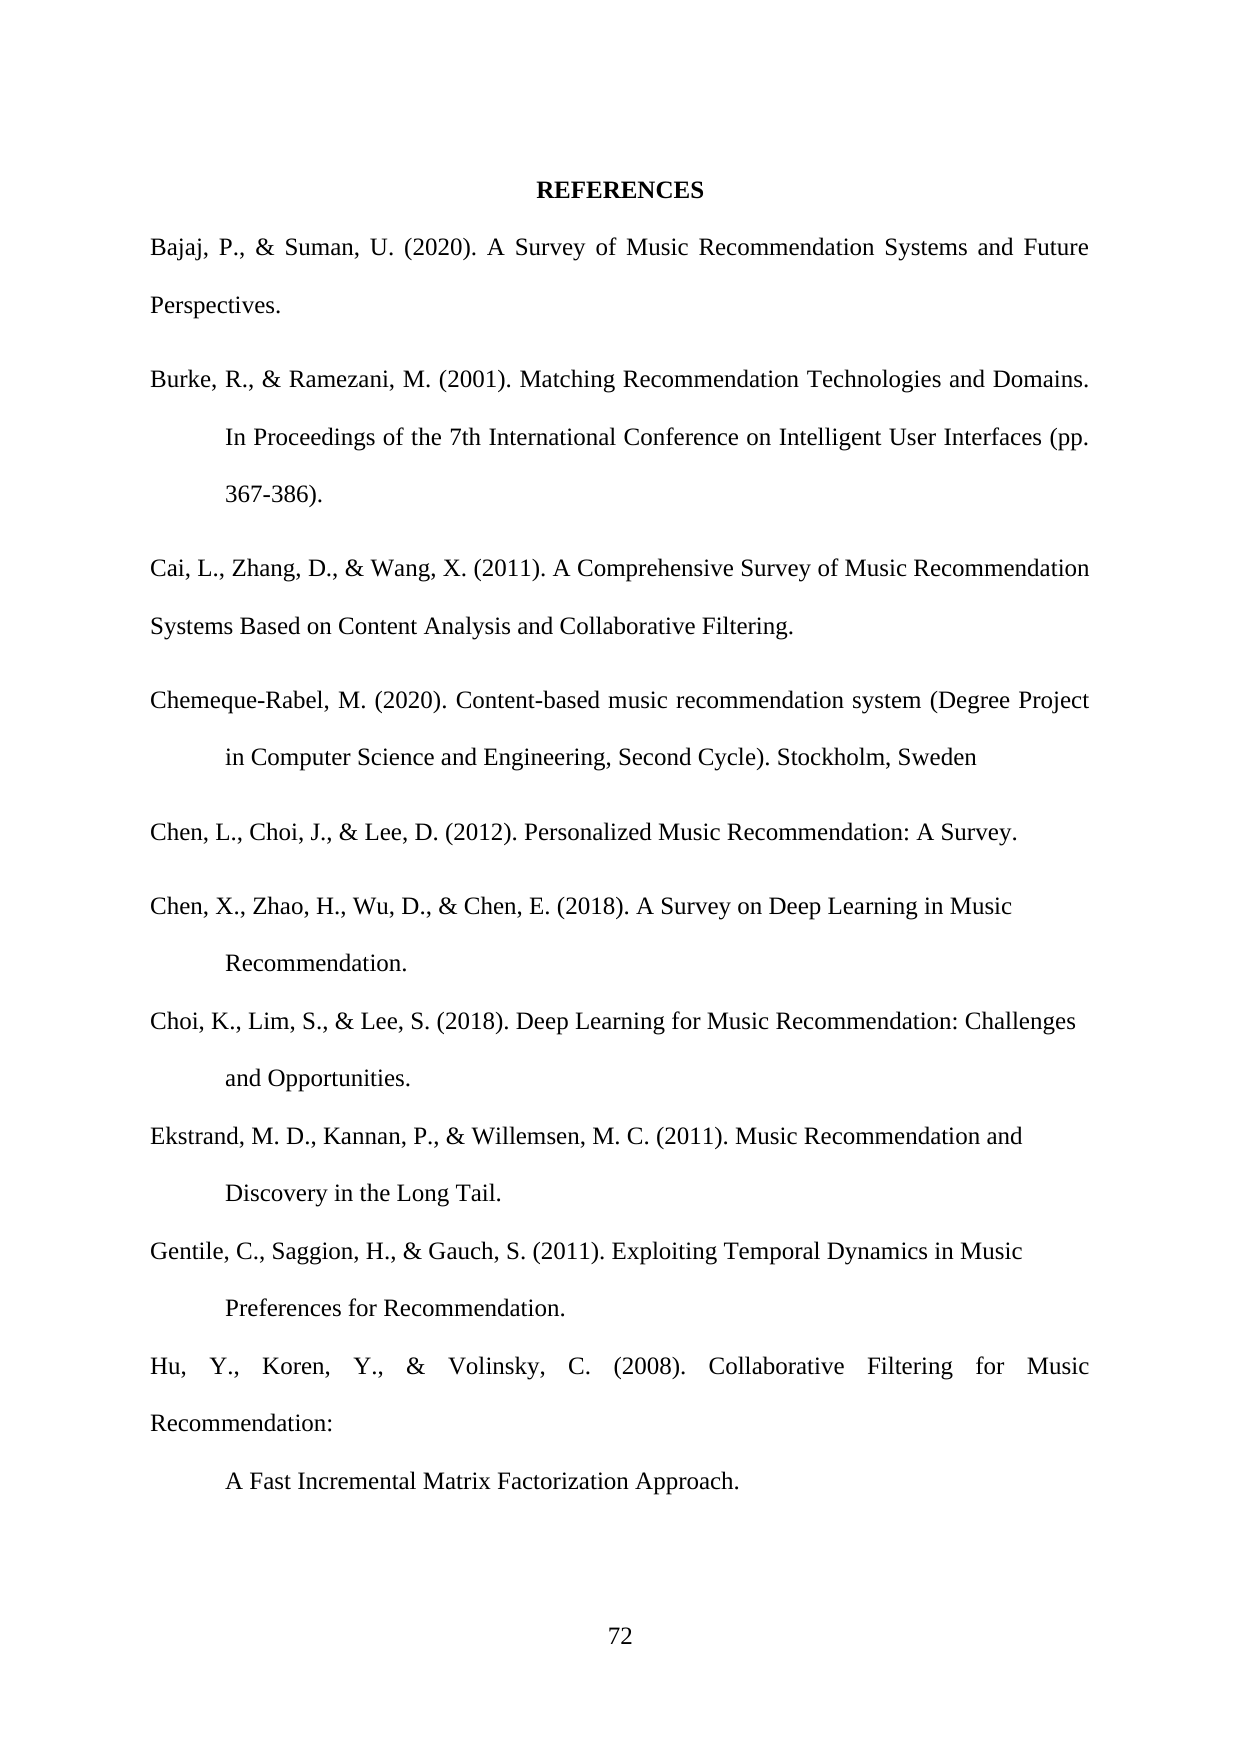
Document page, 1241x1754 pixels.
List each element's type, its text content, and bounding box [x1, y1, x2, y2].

text Preferences for Recommendation. [150, 1293, 1090, 1322]
subtitle REFERENCES [150, 175, 1090, 204]
text Hu, Y., Koren, Y., & Volinsky, C. (2008). Collaborative Filtering for Music Recommendation: [150, 1351, 1090, 1437]
text Gentile, C., Saggion, H., & Gauch, S. (2011). Exploiting Temporal Dynamics in Music [150, 1236, 1090, 1264]
text Chen, X., Zhao, H., Wu, D., & Chen, E. (2018). A Survey on Deep Learning in Music [150, 891, 1090, 919]
text Discovery in the Long Tail. [150, 1178, 1090, 1207]
text Bajaj, P., & Suman, U. (2020). A Survey of Music Recommendation Systems and Future Perspectives. [150, 232, 1090, 319]
text Burke, R., & Ramezani, M. (2001). Matching Recommendation Technologies and Domains. In Proceedings of the 7th International Conference on Intelligent User Interfaces (pp. 367-386). [150, 364, 1090, 508]
text Choi, K., Lim, S., & Lee, S. (2018). Deep Learning for Music Recommendation: Challenges [150, 1006, 1090, 1034]
text A Fast Incremental Matrix Factorization Approach. [150, 1466, 1090, 1494]
text Chen, L., Choi, J., & Lee, D. (2012). Personalized Music Recommendation: A Survey. [150, 817, 1090, 845]
text and Opportunities. [150, 1063, 1090, 1092]
text Recommendation. [150, 948, 1090, 977]
text Chemeque-Rabel, M. (2020). Content-based music recommendation system (Degree Project in Computer Science and Engineering, Second Cycle). Stockholm, Sweden [150, 685, 1090, 771]
text Ekstrand, M. D., Kannan, P., & Willemsen, M. C. (2011). Music Recommendation and [150, 1121, 1090, 1149]
text Cai, L., Zhang, D., & Wang, X. (2011). A Comprehensive Survey of Music Recommendation Systems Based on Content Analysis and Collaborative Filtering. [150, 553, 1090, 639]
